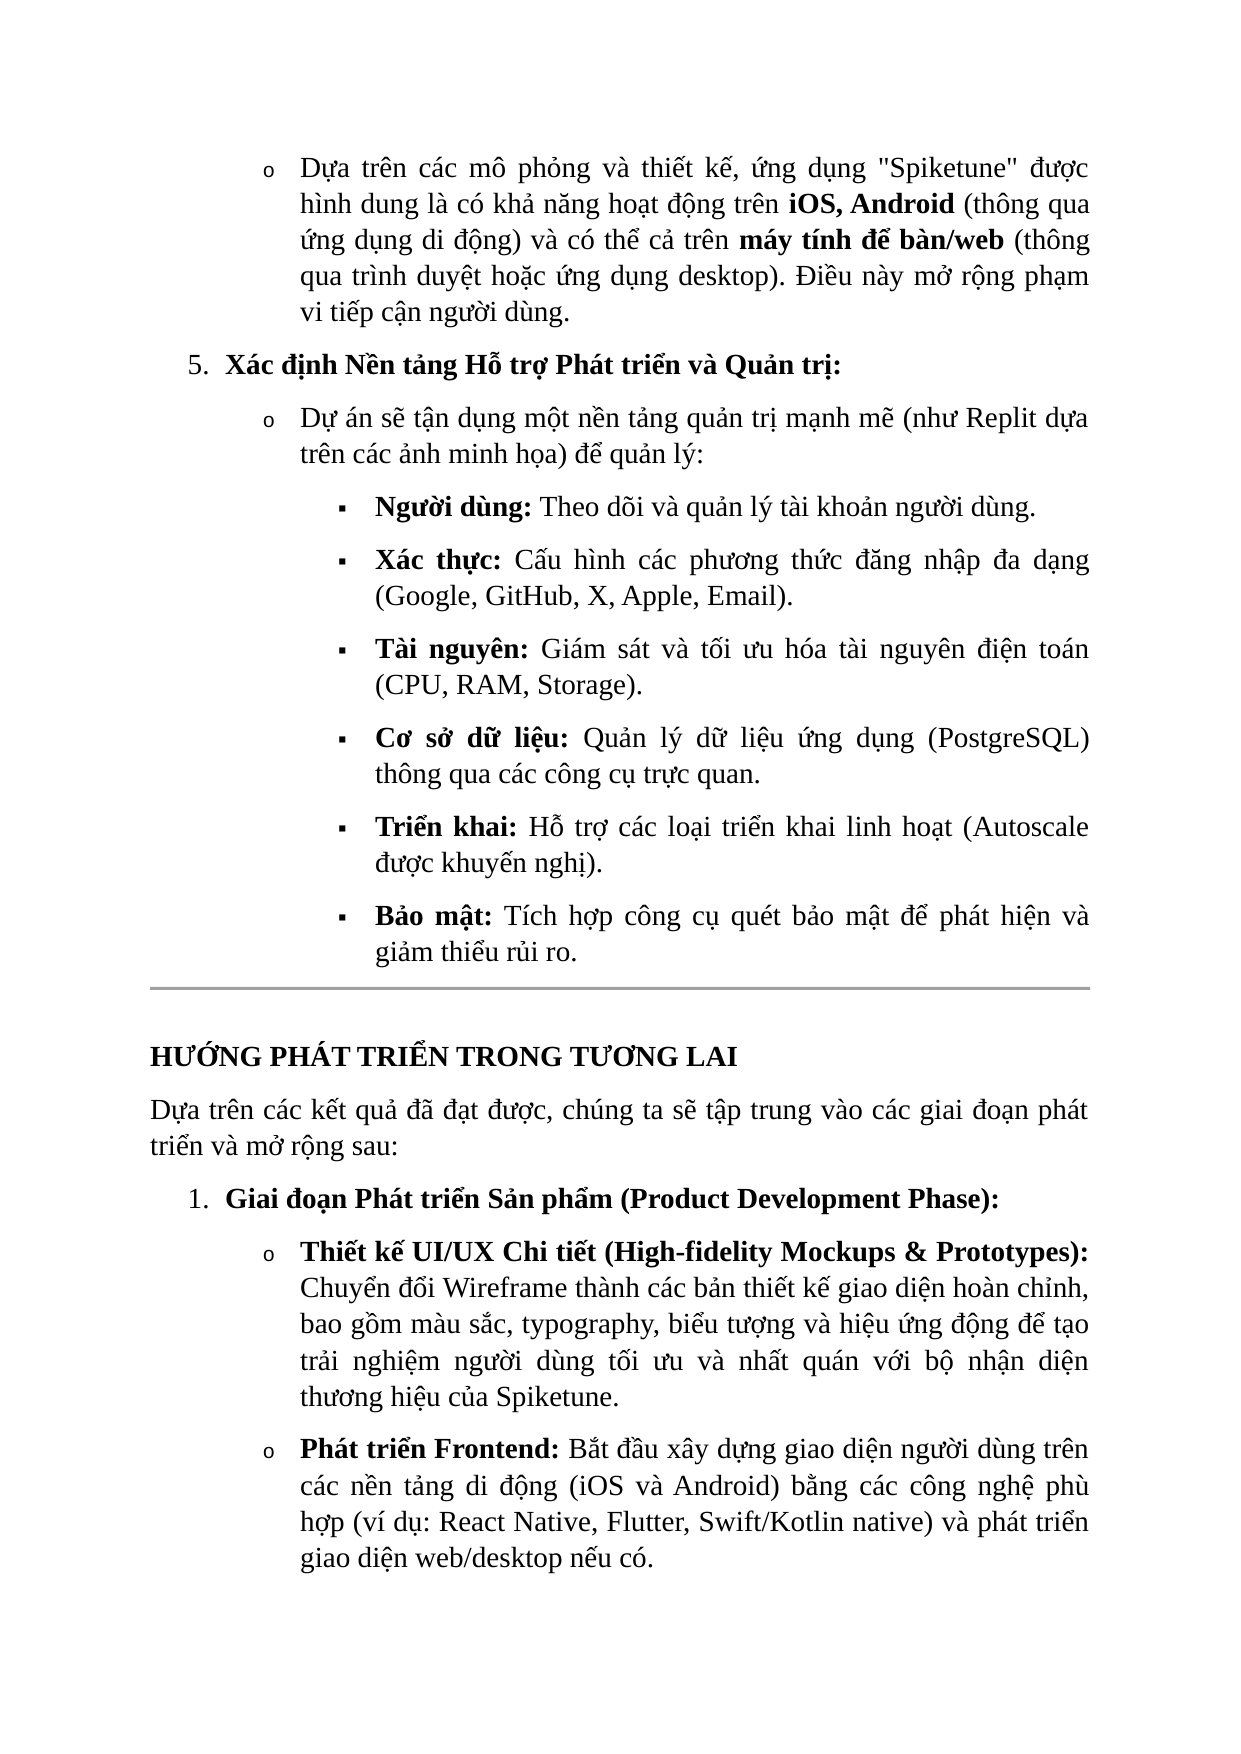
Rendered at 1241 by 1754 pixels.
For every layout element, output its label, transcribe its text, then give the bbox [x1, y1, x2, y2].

list Tài nguyên: Giám sát và tối ưu hóa tài nguyên điện toán (CPU, RAM, Storage). [337, 631, 1090, 701]
list Dựa trên các mô phỏng và thiết kế, ứng dụng "Spiketune" được hình dung là có khả năng hoạt động trên iOS, Android (thông qua ứng dụng di động) và có thể cả trên máy tính để bàn/web (thông qua trình duyệt hoặc ứng dụng desktop). Điều này mở rộng phạm vi tiếp cận người dùng. [262, 150, 1090, 328]
list Xác định Nền tảng Hỗ trợ Phát triển và Quản trị: [187, 347, 1090, 381]
list Cơ sở dữ liệu: Quản lý dữ liệu ứng dụng (PostgreSQL) thông qua các công cụ trực quan. [337, 720, 1090, 789]
list Triển khai: Hỗ trợ các loại triển khai linh hoạt (Autoscale được khuyến nghị). [337, 809, 1090, 878]
list Thiết kế UI/UX Chi tiết (High-fidelity Mockups & Prototypes): Chuyển đổi Wireframe thành các bản thiết kế giao diện hoàn chỉnh, bao gồm màu sắc, typography, biểu tượng và hiệu ứng động để tạo trải nghiệm người dùng tối ưu và nhất quán với bộ nhận diện thương hiệu của Spiketune. [262, 1234, 1090, 1412]
text Dựa trên các kết quả đã đạt được, chúng ta sẽ tập trung vào các giai đoạn phát triển và mở rộng sau: [150, 1092, 1090, 1162]
list Bảo mật: Tích hợp công cụ quét bảo mật để phát hiện và giảm thiểu rủi ro. [337, 898, 1090, 967]
list Dự án sẽ tận dụng một nền tảng quản trị mạnh mẽ (như Replit dựa trên các ảnh minh họa) để quản lý: [262, 400, 1090, 470]
list Phát triển Frontend: Bắt đầu xây dựng giao diện người dùng trên các nền tảng di động (iOS và Android) bằng các công nghệ phù hợp (ví dụ: React Native, Flutter, Swift/Kotlin native) và phát triển giao diện web/desktop nếu có. [262, 1432, 1090, 1573]
list Giai đoạn Phát triển Sản phẩm (Product Development Phase): [187, 1181, 1090, 1215]
list Xác thực: Cấu hình các phương thức đăng nhập đa dạng (Google, GitHub, X, Apple, Email). [337, 542, 1090, 612]
text HƯỚNG PHÁT TRIỂN TRONG TƯƠNG LAI [150, 1039, 1090, 1073]
list Người dùng: Theo dõi và quản lý tài khoản người dùng. [337, 489, 1090, 523]
